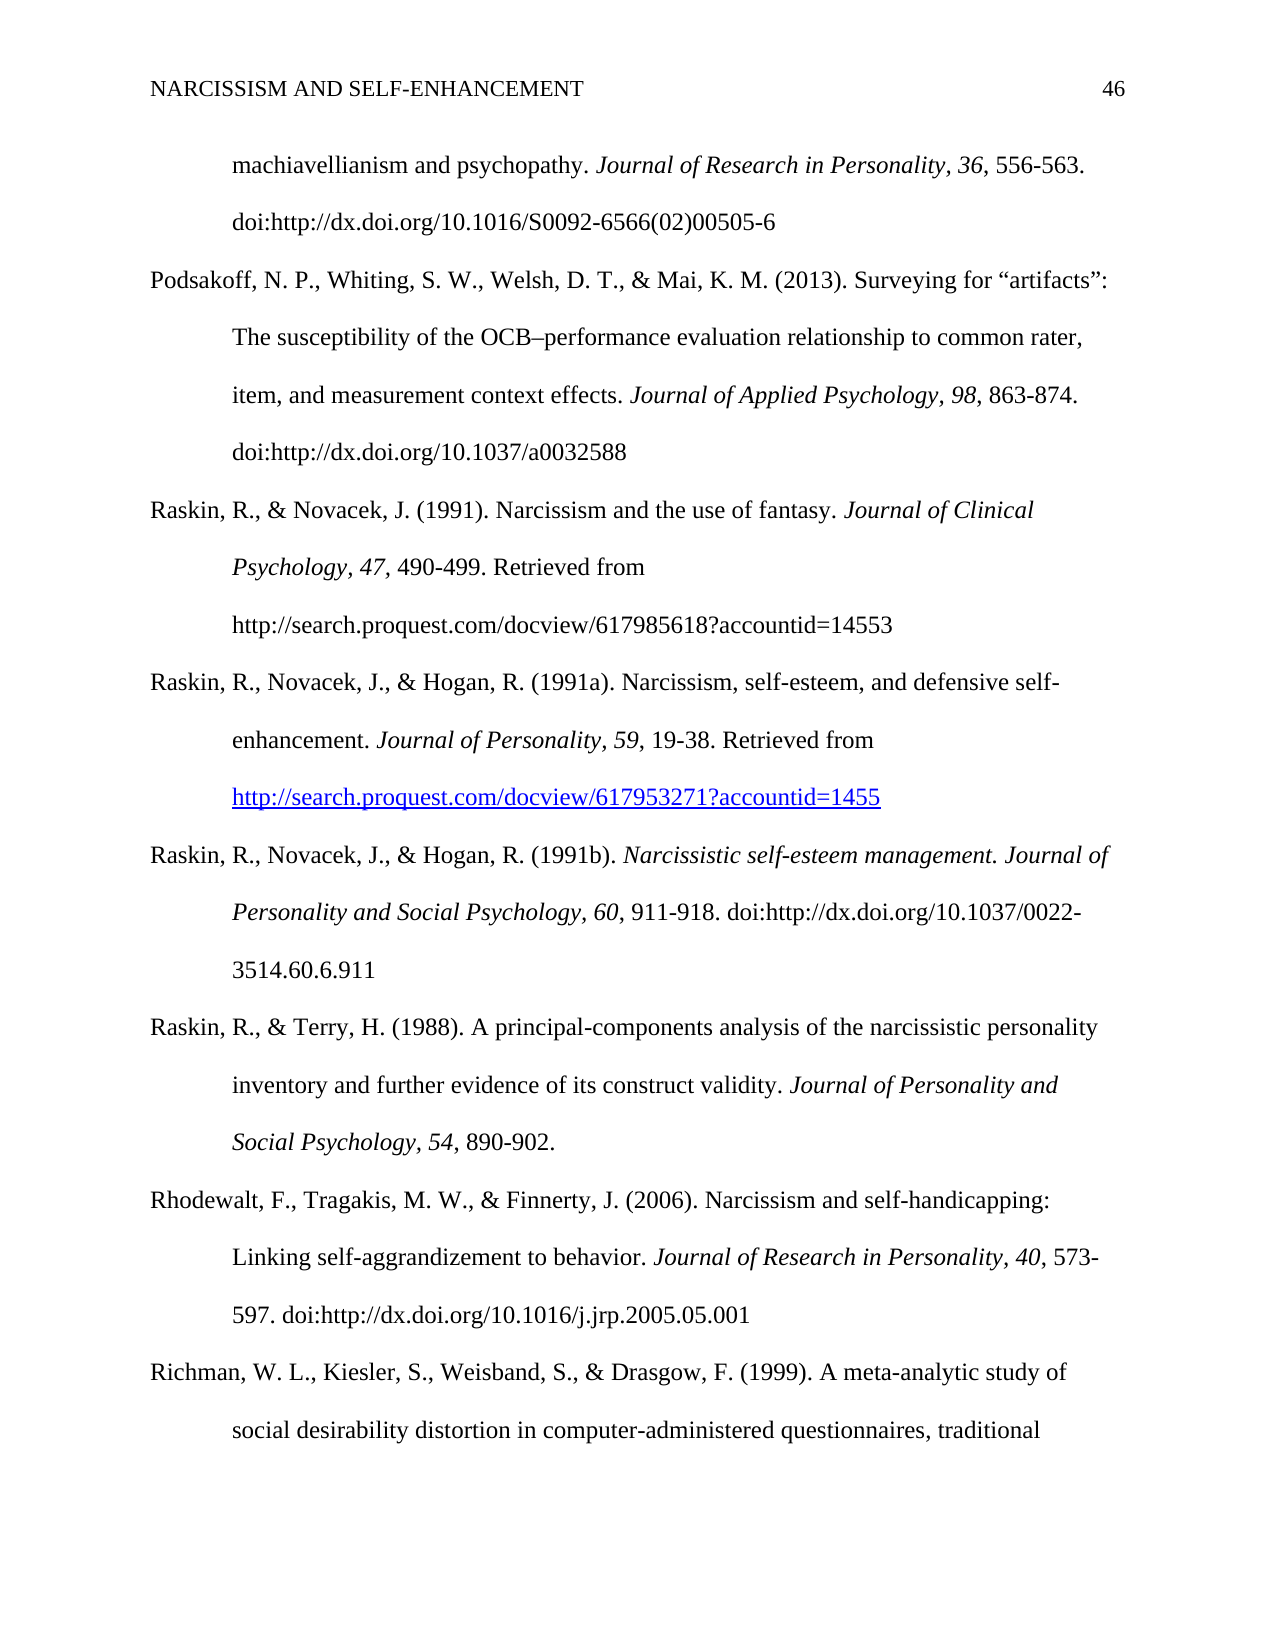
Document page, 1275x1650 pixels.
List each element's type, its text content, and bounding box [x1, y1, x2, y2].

text Raskin, R., Novacek, J., & Hogan, R. (1991a). Narcissism, self-esteem, and defensive self-enhancement. Journal of Personality, 59, 19-38. Retrieved from http://search.proquest.com/docview/617953271?accountid=1455 [150, 667, 1125, 811]
text Rhodewalt, F., Tragakis, M. W., & Finnerty, J. (2006). Narcissism and self-handicapping: Linking self-aggrandizement to behavior. Journal of Research in Personality, 40, 573-597. doi:http://dx.doi.org/10.1016/j.jrp.2005.05.001 [150, 1185, 1125, 1329]
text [150, 1357, 1125, 1444]
text Raskin, R., & Terry, H. (1988). A principal-components analysis of the narcissistic personality inventory and further evidence of its construct validity. Journal of Personality and Social Psychology, 54, 890-902. [150, 1012, 1125, 1156]
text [150, 150, 1125, 236]
text Podsakoff, N. P., Whiting, S. W., Welsh, D. T., & Mai, K. M. (2013). Surveying for “artifacts”: The susceptibility of the OCB–performance evaluation relationship to common rater, item, and measurement context effects. Journal of Applied Psychology, 98, 863-874. doi:http://dx.doi.org/10.1037/a0032588 [150, 265, 1125, 466]
text Raskin, R., & Novacek, J. (1991). Narcissism and the use of fantasy. Journal of Clinical Psychology, 47, 490-499. Retrieved from http://search.proquest.com/docview/617985618?accountid=14553 [150, 495, 1125, 639]
text Raskin, R., Novacek, J., & Hogan, R. (1991b). Narcissistic self-esteem management. Journal of Personality and Social Psychology, 60, 911-918. doi:http://dx.doi.org/10.1037/0022-3514.60.6.911 [150, 840, 1125, 984]
